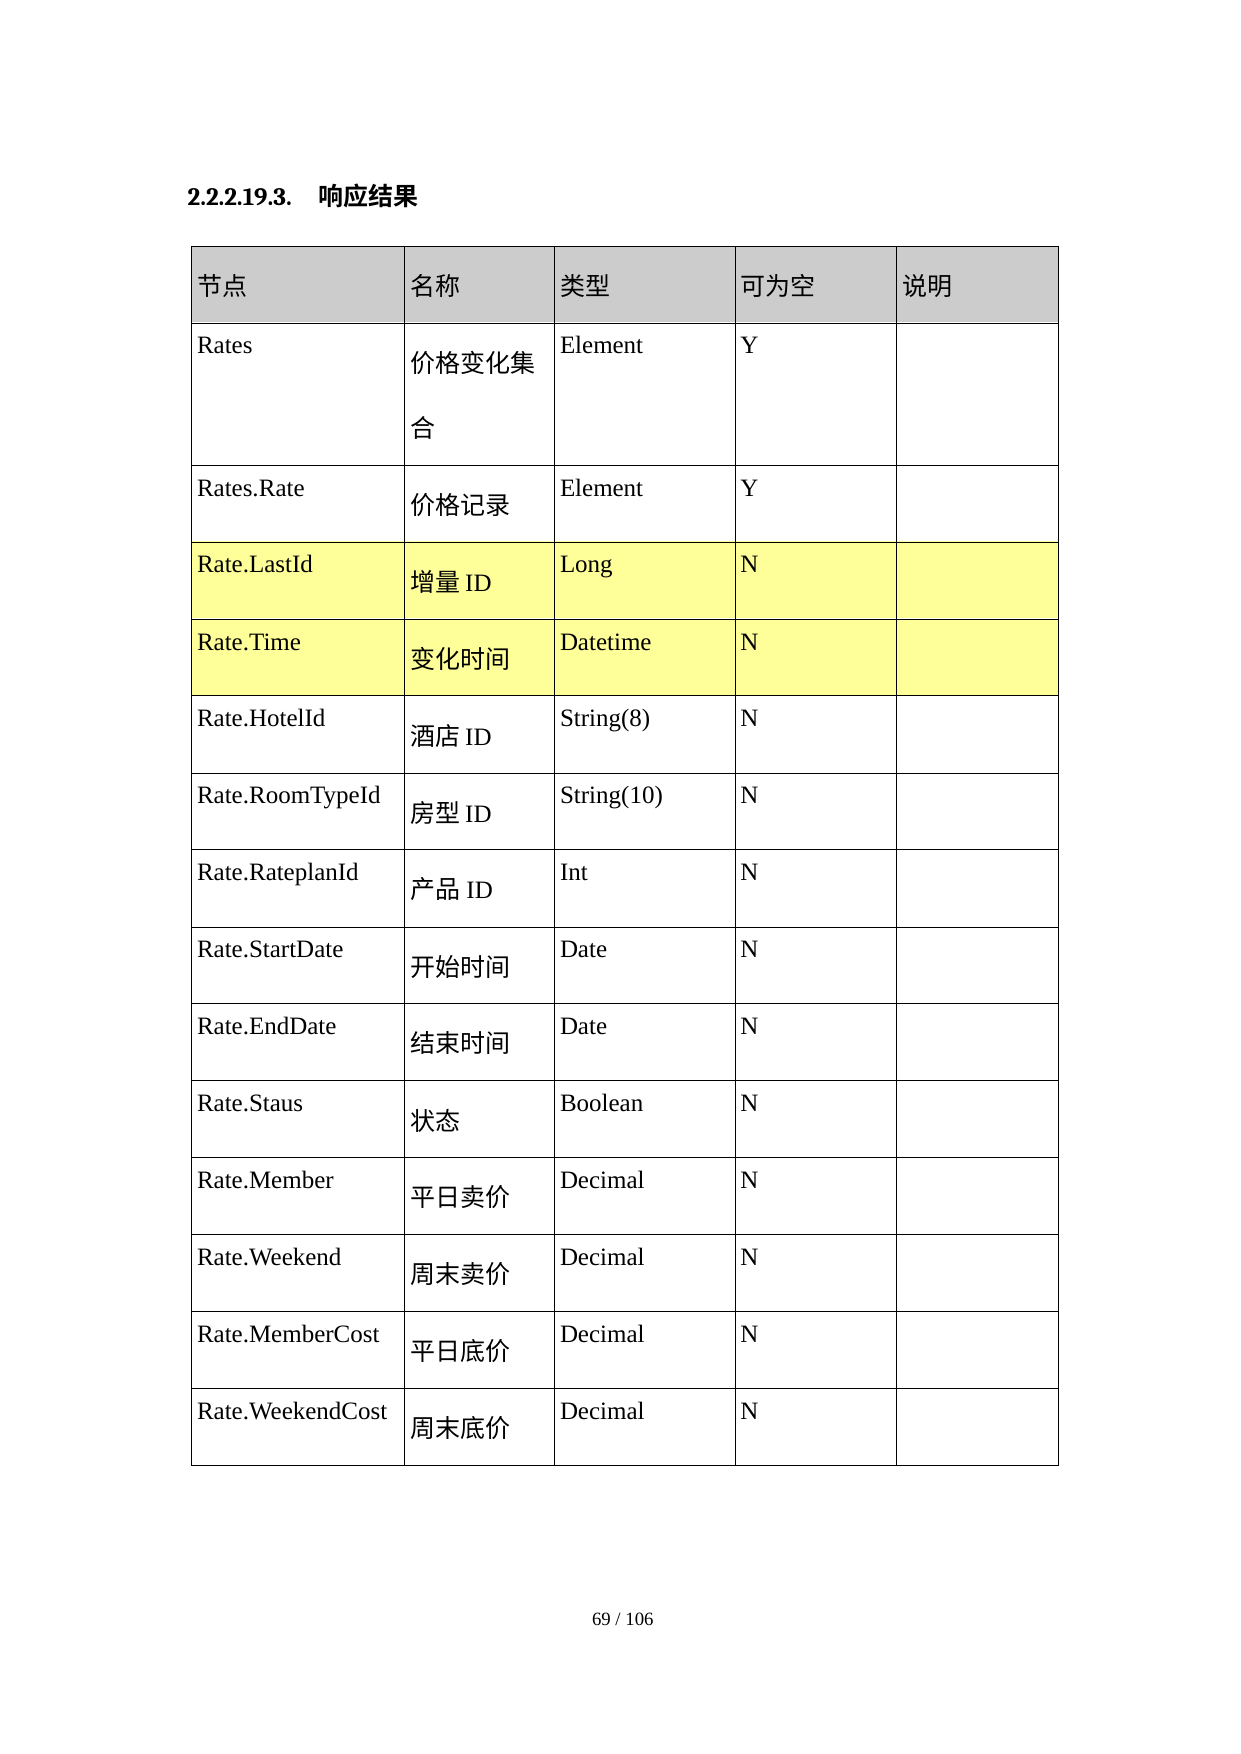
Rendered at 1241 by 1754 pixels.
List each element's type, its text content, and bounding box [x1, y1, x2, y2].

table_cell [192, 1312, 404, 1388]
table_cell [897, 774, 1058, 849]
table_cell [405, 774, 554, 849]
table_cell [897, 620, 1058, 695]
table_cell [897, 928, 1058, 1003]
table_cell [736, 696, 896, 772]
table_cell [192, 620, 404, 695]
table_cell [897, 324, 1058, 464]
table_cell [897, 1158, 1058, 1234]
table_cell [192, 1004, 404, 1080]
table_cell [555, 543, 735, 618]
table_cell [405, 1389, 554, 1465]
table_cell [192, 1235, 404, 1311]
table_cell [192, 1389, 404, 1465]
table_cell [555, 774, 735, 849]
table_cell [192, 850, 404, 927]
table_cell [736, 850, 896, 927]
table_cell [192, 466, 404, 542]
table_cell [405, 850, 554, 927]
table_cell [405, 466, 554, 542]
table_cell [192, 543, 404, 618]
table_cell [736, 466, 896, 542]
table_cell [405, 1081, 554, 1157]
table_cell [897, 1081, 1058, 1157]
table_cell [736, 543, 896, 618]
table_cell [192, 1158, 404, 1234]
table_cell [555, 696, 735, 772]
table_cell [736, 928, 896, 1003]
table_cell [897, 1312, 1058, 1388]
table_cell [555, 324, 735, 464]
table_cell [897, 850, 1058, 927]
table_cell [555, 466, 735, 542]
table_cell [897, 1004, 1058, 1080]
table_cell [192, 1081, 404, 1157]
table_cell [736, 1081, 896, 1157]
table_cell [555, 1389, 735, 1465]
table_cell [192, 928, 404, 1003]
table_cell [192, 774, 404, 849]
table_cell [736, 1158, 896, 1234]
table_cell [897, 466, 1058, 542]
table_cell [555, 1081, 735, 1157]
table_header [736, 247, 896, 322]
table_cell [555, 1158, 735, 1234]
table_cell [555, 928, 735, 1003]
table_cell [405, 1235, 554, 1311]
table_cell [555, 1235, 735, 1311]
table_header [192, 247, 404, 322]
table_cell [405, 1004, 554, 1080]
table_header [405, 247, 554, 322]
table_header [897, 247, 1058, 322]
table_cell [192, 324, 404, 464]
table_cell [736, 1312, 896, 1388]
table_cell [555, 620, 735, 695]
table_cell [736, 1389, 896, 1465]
subtitle 响应结果 [187, 162, 1053, 227]
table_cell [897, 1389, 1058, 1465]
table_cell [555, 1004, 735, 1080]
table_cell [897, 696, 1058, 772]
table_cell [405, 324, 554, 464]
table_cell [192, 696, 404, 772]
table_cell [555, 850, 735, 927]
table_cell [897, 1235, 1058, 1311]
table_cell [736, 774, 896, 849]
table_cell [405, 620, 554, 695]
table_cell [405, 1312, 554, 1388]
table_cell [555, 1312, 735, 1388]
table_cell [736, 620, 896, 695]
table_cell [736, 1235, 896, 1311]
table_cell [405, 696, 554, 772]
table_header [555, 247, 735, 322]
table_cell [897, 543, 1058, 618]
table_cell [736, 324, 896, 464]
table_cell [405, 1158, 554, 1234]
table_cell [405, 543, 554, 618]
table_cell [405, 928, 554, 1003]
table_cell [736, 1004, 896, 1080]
